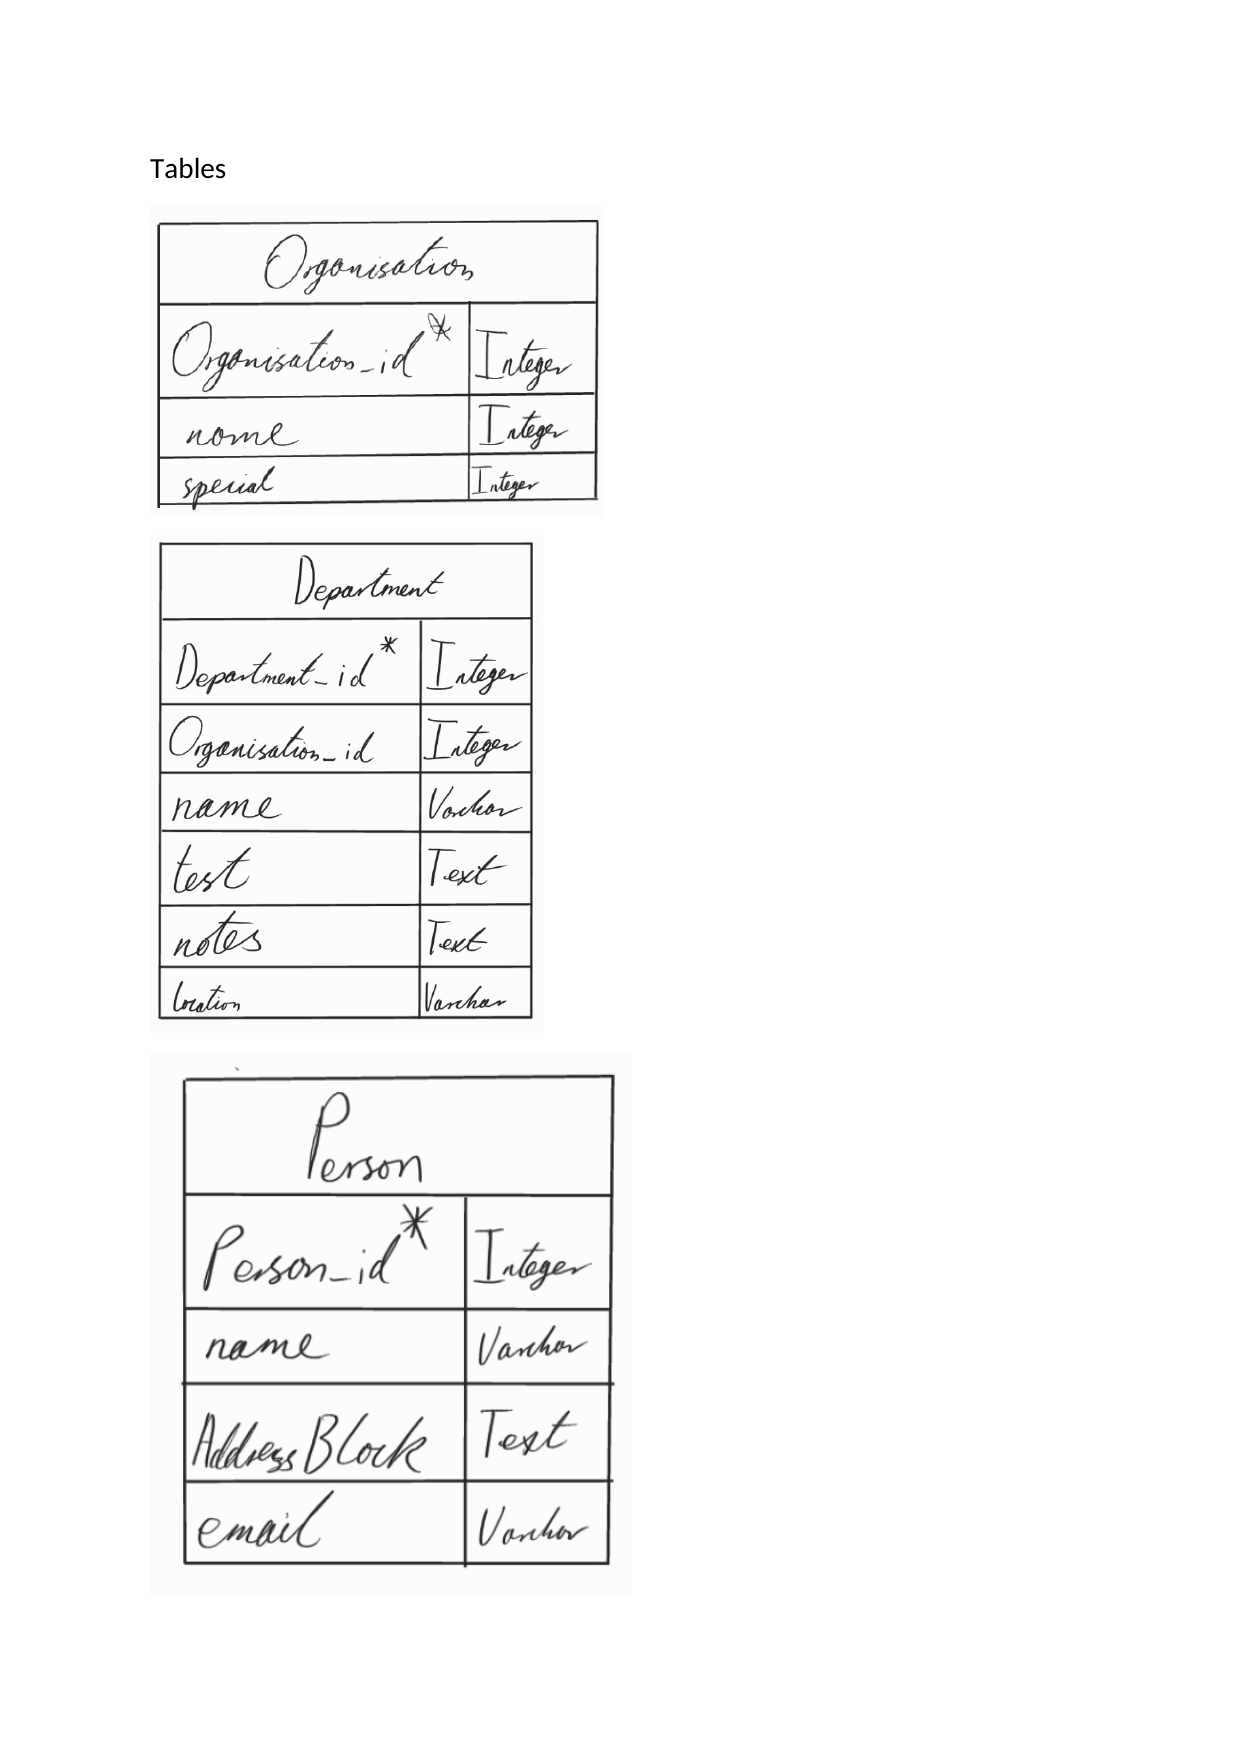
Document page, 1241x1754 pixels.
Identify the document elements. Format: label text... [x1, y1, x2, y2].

text Tables [150, 150, 1090, 186]
picture [150, 205, 604, 517]
picture [150, 535, 543, 1033]
picture [150, 1051, 632, 1596]
